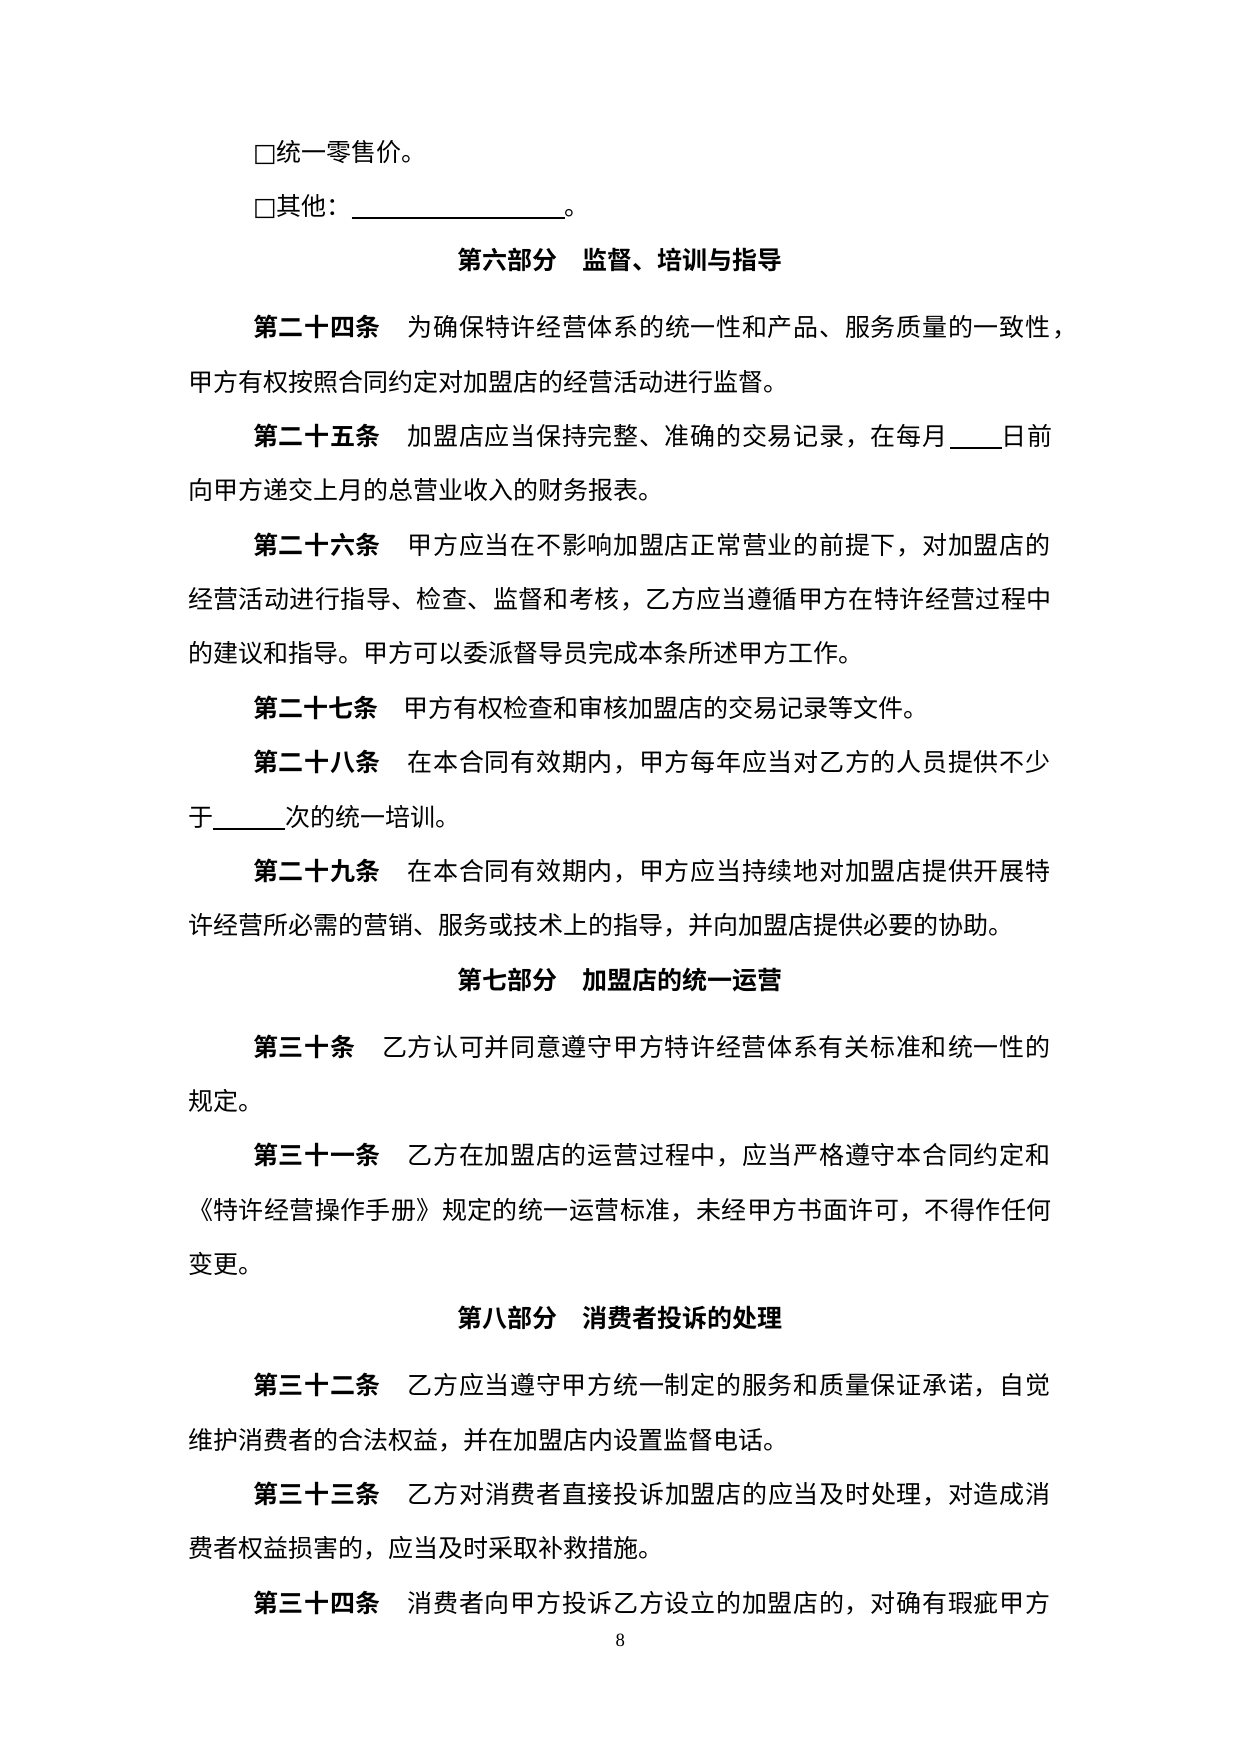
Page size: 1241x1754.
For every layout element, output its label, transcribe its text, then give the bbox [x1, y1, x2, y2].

text 第八部分 消费者投诉的处理 [188, 1299, 1052, 1335]
text 第二十九条 在本合同有效期内，甲方应当持续地对加盟店提供开展特许经营所必需的营销、服务或技术上的指导，并向加盟店提供必要的协助。 [188, 851, 1052, 942]
text 第二十六条 甲方应当在不影响加盟店正常营业的前提下，对加盟店的经营活动进行指导、检查、监督和考核，乙方应当遵循甲方在特许经营过程中的建议和指导。甲方可以委派督导员完成本条所述甲方工作。 [188, 525, 1052, 670]
text 第六部分 监督、培训与指导 [188, 241, 1052, 277]
text 第二十四条 为确保特许经营体系的统一性和产品、服务质量的一致性，甲方有权按照合同约定对加盟店的经营活动进行监督。 [188, 308, 1052, 398]
text 第三十二条 乙方应当遵守甲方统一制定的服务和质量保证承诺，自觉维护消费者的合法权益，并在加盟店内设置监督电话。 [188, 1366, 1052, 1456]
text 第二十八条 在本合同有效期内，甲方每年应当对乙方的人员提供不少于 次的统一培训。 [188, 743, 1052, 833]
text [188, 1583, 1052, 1619]
text 第七部分 加盟店的统一运营 [188, 960, 1052, 996]
text 第三十一条 乙方在加盟店的运营过程中，应当严格遵守本合同约定和《特许经营操作手册》规定的统一运营标准，未经甲方书面许可，不得作任何变更。 [188, 1136, 1052, 1281]
text 第二十五条 加盟店应当保持完整、准确的交易记录，在每月 日前向甲方递交上月的总营业收入的财务报表。 [188, 416, 1052, 507]
text 第三十三条 乙方对消费者直接投诉加盟店的应当及时处理，对造成消费者权益损害的，应当及时采取补救措施。 [188, 1474, 1052, 1565]
text □其他： 。 [188, 186, 1052, 223]
text □统一零售价。 [188, 132, 1052, 168]
text 第三十条 乙方认可并同意遵守甲方特许经营体系有关标准和统一性的规定。 [188, 1027, 1052, 1118]
text 第二十七条 甲方有权检查和审核加盟店的交易记录等文件。 [188, 688, 1052, 724]
